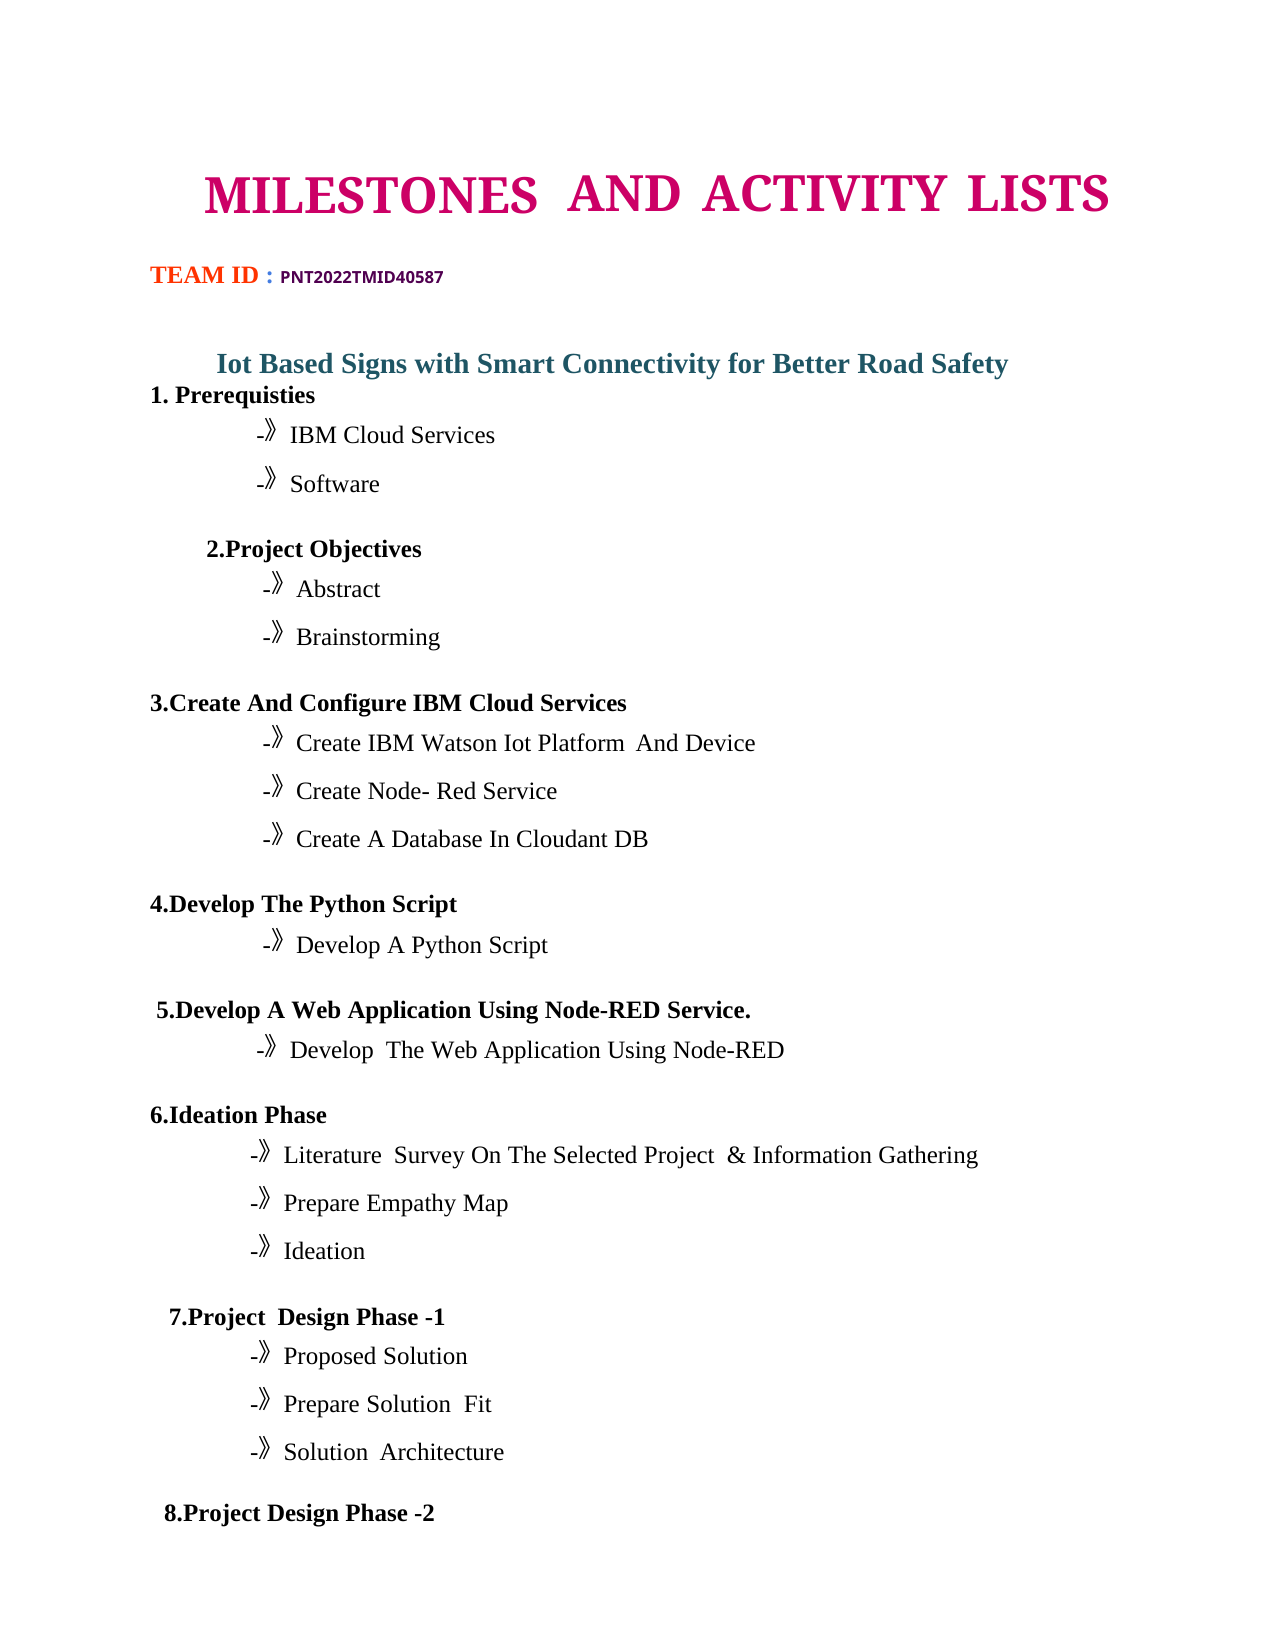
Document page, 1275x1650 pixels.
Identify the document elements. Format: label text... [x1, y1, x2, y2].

text -》Develop The Web Application Using Node-RED [256, 1028, 1096, 1065]
text -》Develop A Python Script [262, 922, 1096, 961]
text -》Ideation [250, 1229, 1096, 1267]
text -》Software [256, 461, 1096, 499]
text -》Abstract [262, 566, 1096, 604]
subtitle Create And Configure IBM Cloud Services [150, 688, 1096, 717]
subtitle Project Design Phase -2 [164, 1498, 1096, 1527]
subtitle Project Design Phase -1 [169, 1302, 1096, 1330]
text -》Brainstorming [262, 614, 1096, 653]
subtitle Develop The Python Script [150, 889, 1096, 918]
text -》Literature Survey On The Selected Project & Information Gathering [250, 1134, 1096, 1171]
subtitle Prerequisties [150, 380, 1096, 408]
text -》Create Node- Red Service [262, 768, 1096, 807]
text -》Create IBM Watson Iot Platform And Device [262, 720, 1096, 758]
subtitle Project Objectives [206, 534, 1096, 563]
text -》Prepare Solution Fit [250, 1381, 1096, 1420]
text -》Prepare Empathy Map [250, 1180, 1096, 1219]
text Iot Based Signs with Smart Connectivity for Better Road Safety [216, 346, 1096, 380]
text -》Proposed Solution [250, 1335, 1096, 1372]
text -》Solution Architecture [250, 1431, 1096, 1467]
subtitle Develop A Web Application Using Node-RED Service. [156, 995, 1096, 1024]
text -》IBM Cloud Services [256, 412, 1096, 451]
subtitle Ideation Phase [150, 1100, 1096, 1129]
subtitle TEAM ID : PNT2022TMID40587 [150, 260, 1096, 289]
text -》Create A Database In Cloudant DB [262, 816, 1096, 855]
